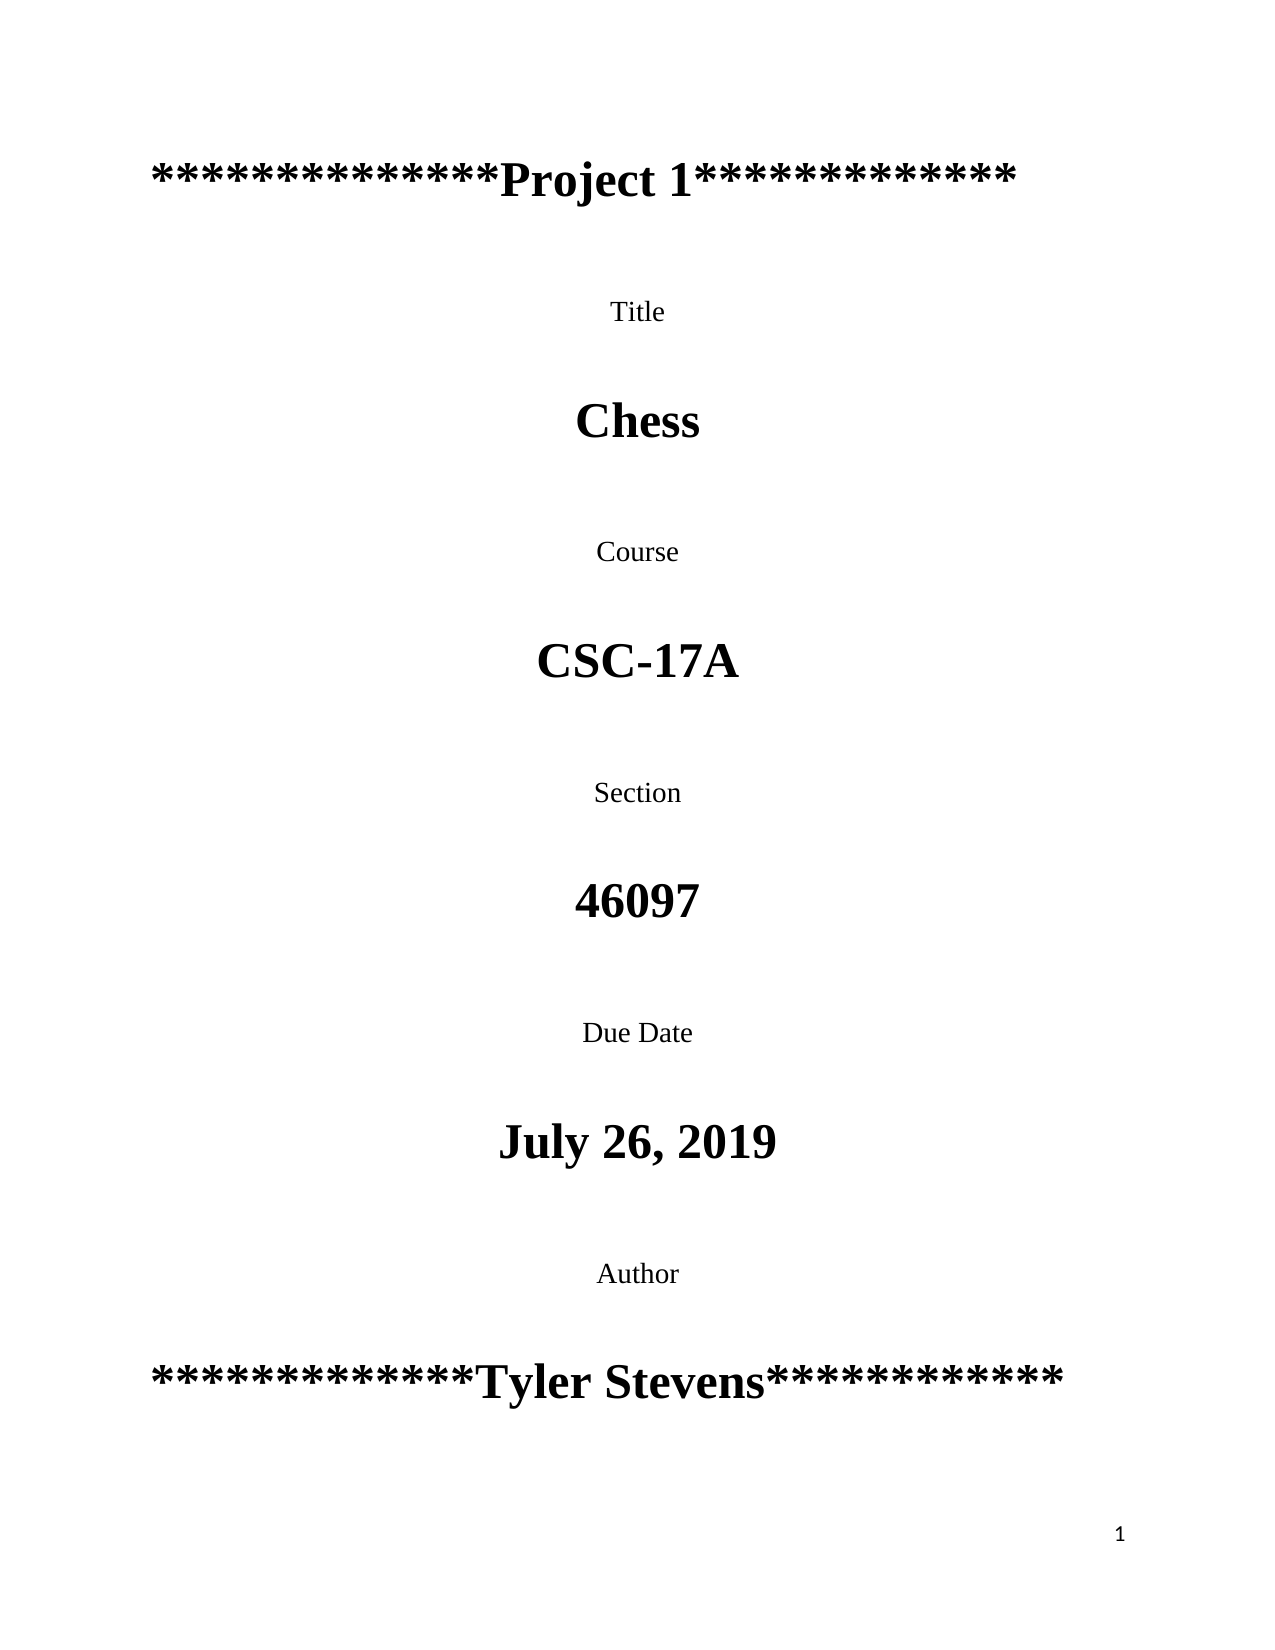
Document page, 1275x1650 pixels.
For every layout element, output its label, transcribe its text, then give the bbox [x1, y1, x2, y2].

text Due Date [150, 1015, 1125, 1049]
text Title [150, 294, 1125, 328]
text **************Project 1************* [150, 150, 1125, 207]
text CSC-17A [150, 631, 1125, 688]
text Author [150, 1256, 1125, 1289]
text Section [150, 775, 1125, 808]
text 46097 [150, 871, 1125, 929]
text Course [150, 534, 1125, 568]
text Chess [150, 390, 1125, 448]
text *************Tyler Stevens************ [150, 1352, 1125, 1409]
text July 26, 2019 [150, 1112, 1125, 1169]
